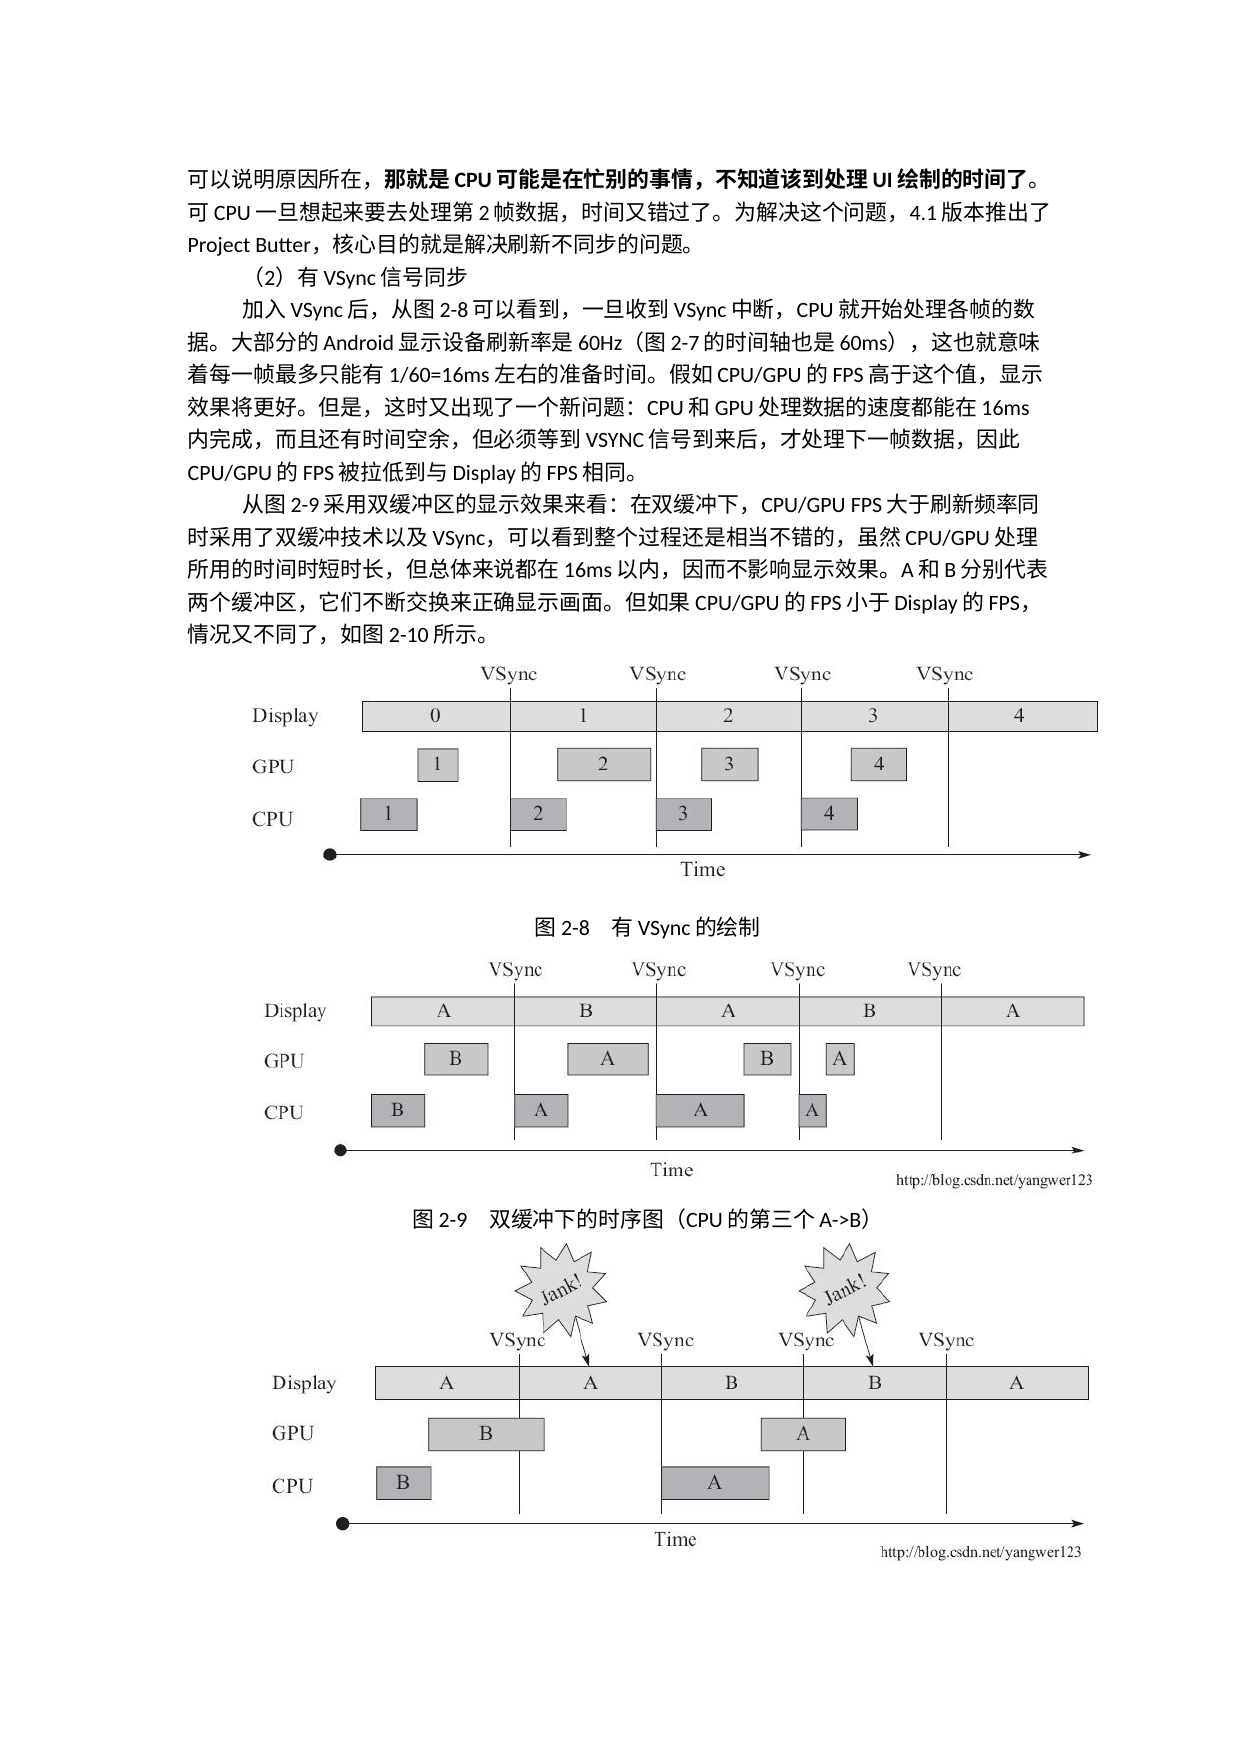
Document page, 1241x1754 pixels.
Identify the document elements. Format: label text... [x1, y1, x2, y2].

text 图2-8 有VSync的绘制 [187, 909, 1053, 942]
text 图2-9 双缓冲下的时序图（CPU的第三个A->B） [187, 1202, 1053, 1234]
picture [242, 1234, 1108, 1569]
text 从图2-9采用双缓冲区的显示效果来看：在双缓冲下，CPU/GPU FPS大于刷新频率同时采用了双缓冲技术以及VSync，可以看到整个过程还是相当不错的，虽然CPU/GPU处理所用的时间时短时长，但总体来说都在16ms以内，因而不影响显示效果。A和B分别代表两个缓冲区，它们不断交换来正确显示画面。但如果CPU/GPU的FPS小于Display的FPS，情况又不同了，如图2-10所示。 [187, 487, 1053, 649]
text 加入VSync后，从图2-8可以看到，一旦收到VSync中断，CPU就开始处理各帧的数据。大部分的Android显示设备刷新率是60Hz（图2-7的时间轴也是60ms），这也就意味着每一帧最多只能有1/60=16ms左右的准备时间。假如CPU/GPU的FPS高于这个值，显示效果将更好。但是，这时又出现了一个新问题：CPU和GPU处理数据的速度都能在16ms内完成，而且还有时间空余，但必须等到VSYNC信号到来后，才处理下一帧数据，因此CPU/GPU的FPS被拉低到与Display的FPS相同。 [187, 292, 1053, 487]
picture [242, 649, 1108, 888]
picture [242, 942, 1108, 1195]
text （2）有VSync信号同步 [187, 259, 1053, 292]
